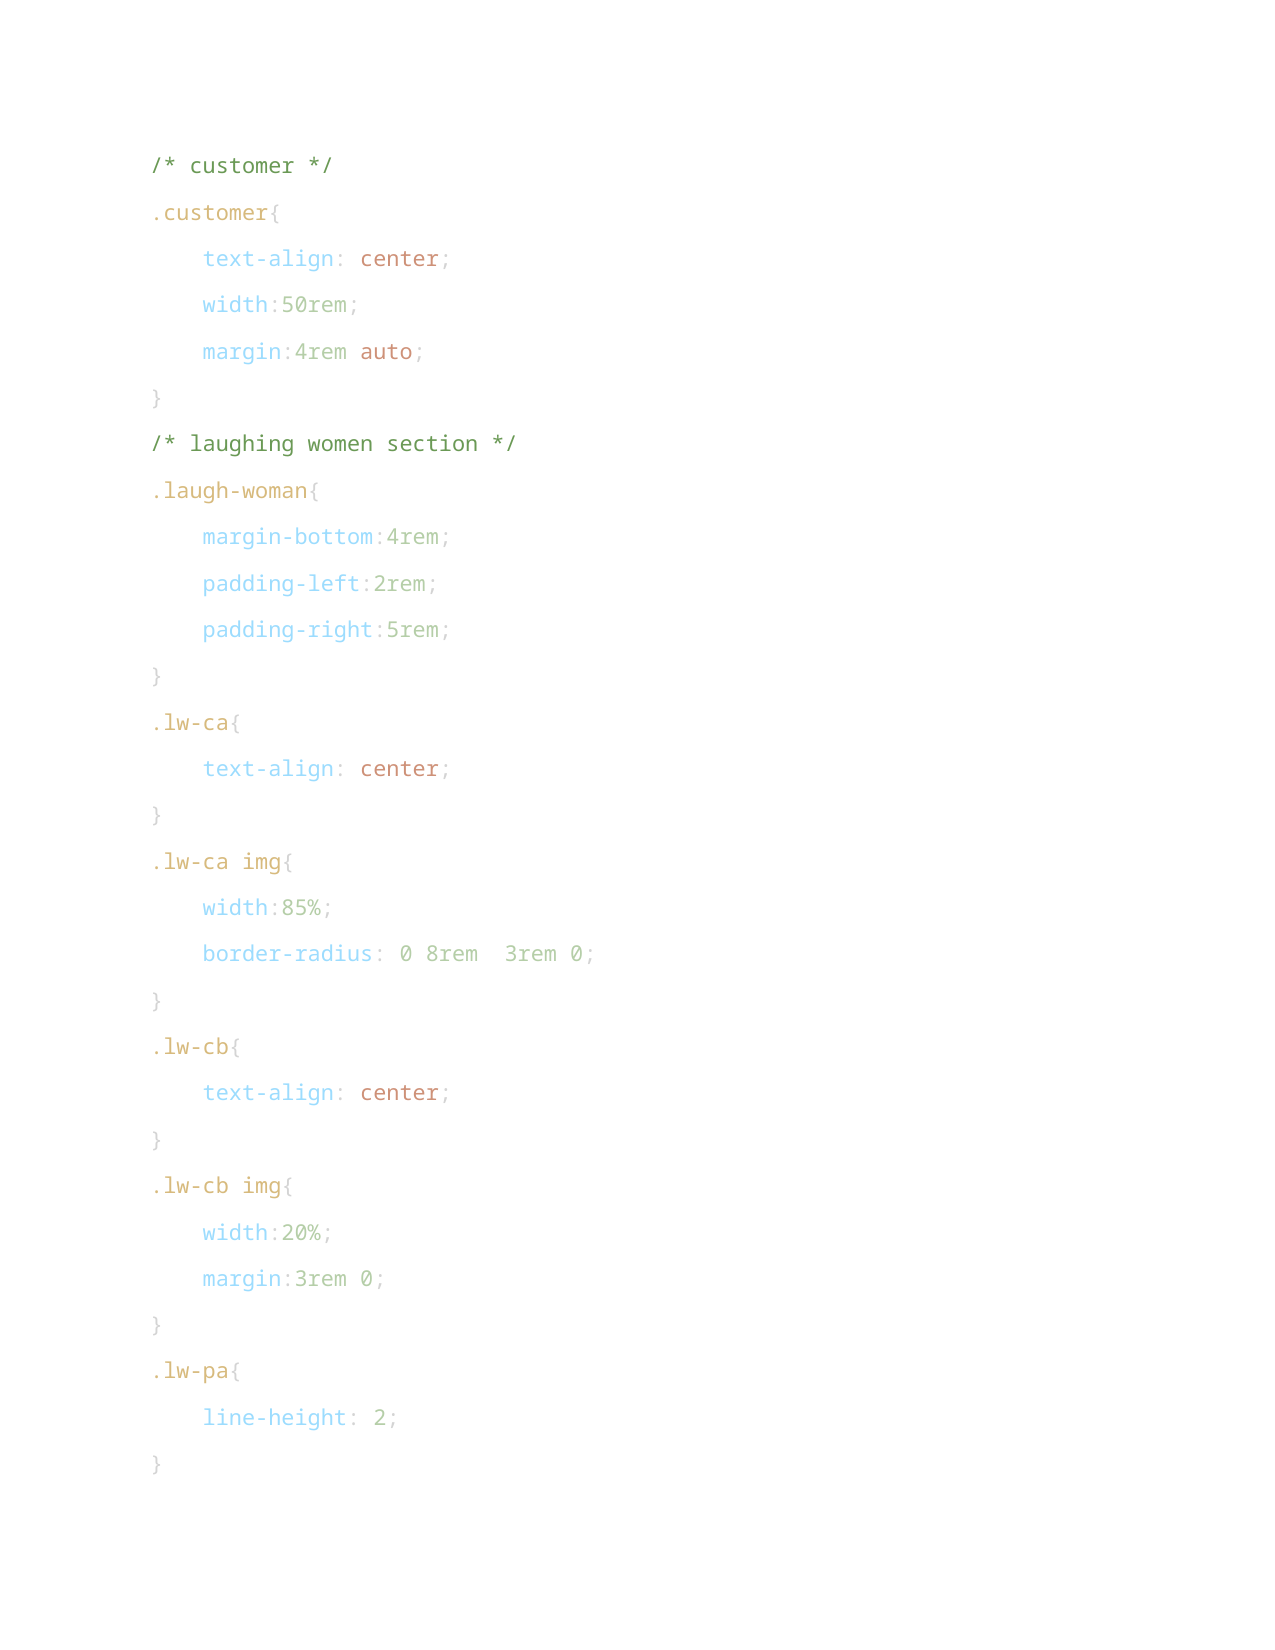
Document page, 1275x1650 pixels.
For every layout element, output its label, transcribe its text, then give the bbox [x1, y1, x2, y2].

text .customer{ [150, 196, 1125, 226]
text } [150, 382, 1125, 411]
text line-height: 2; [150, 1402, 1125, 1431]
text } [150, 984, 1125, 1014]
text /* customer */ [150, 150, 1125, 180]
text border-radius: 0 8rem 3rem 0; [150, 938, 1125, 968]
text margin:3rem 0; [150, 1262, 1125, 1292]
text text-align: center; [150, 243, 1125, 272]
text } [150, 799, 1125, 829]
text width:20%; [150, 1216, 1125, 1246]
text width:50rem; [150, 289, 1125, 319]
text .lw-pa{ [150, 1355, 1125, 1385]
text padding-right:5rem; [150, 613, 1125, 643]
text } [150, 1309, 1125, 1338]
text } [150, 1123, 1125, 1153]
text } [150, 1448, 1125, 1478]
text .lw-ca img{ [150, 845, 1125, 875]
text .laugh-woman{ [150, 474, 1125, 504]
text .lw-ca{ [150, 706, 1125, 736]
text } [150, 660, 1125, 689]
text .lw-cb img{ [150, 1170, 1125, 1199]
text text-align: center; [150, 753, 1125, 782]
text padding-left:2rem; [150, 567, 1125, 597]
text text-align: center; [150, 1077, 1125, 1107]
text margin:4rem auto; [150, 335, 1125, 365]
text width:85%; [150, 892, 1125, 921]
text /* laughing women section */ [150, 428, 1125, 458]
text margin-bottom:4rem; [150, 521, 1125, 551]
text .lw-cb{ [150, 1031, 1125, 1060]
